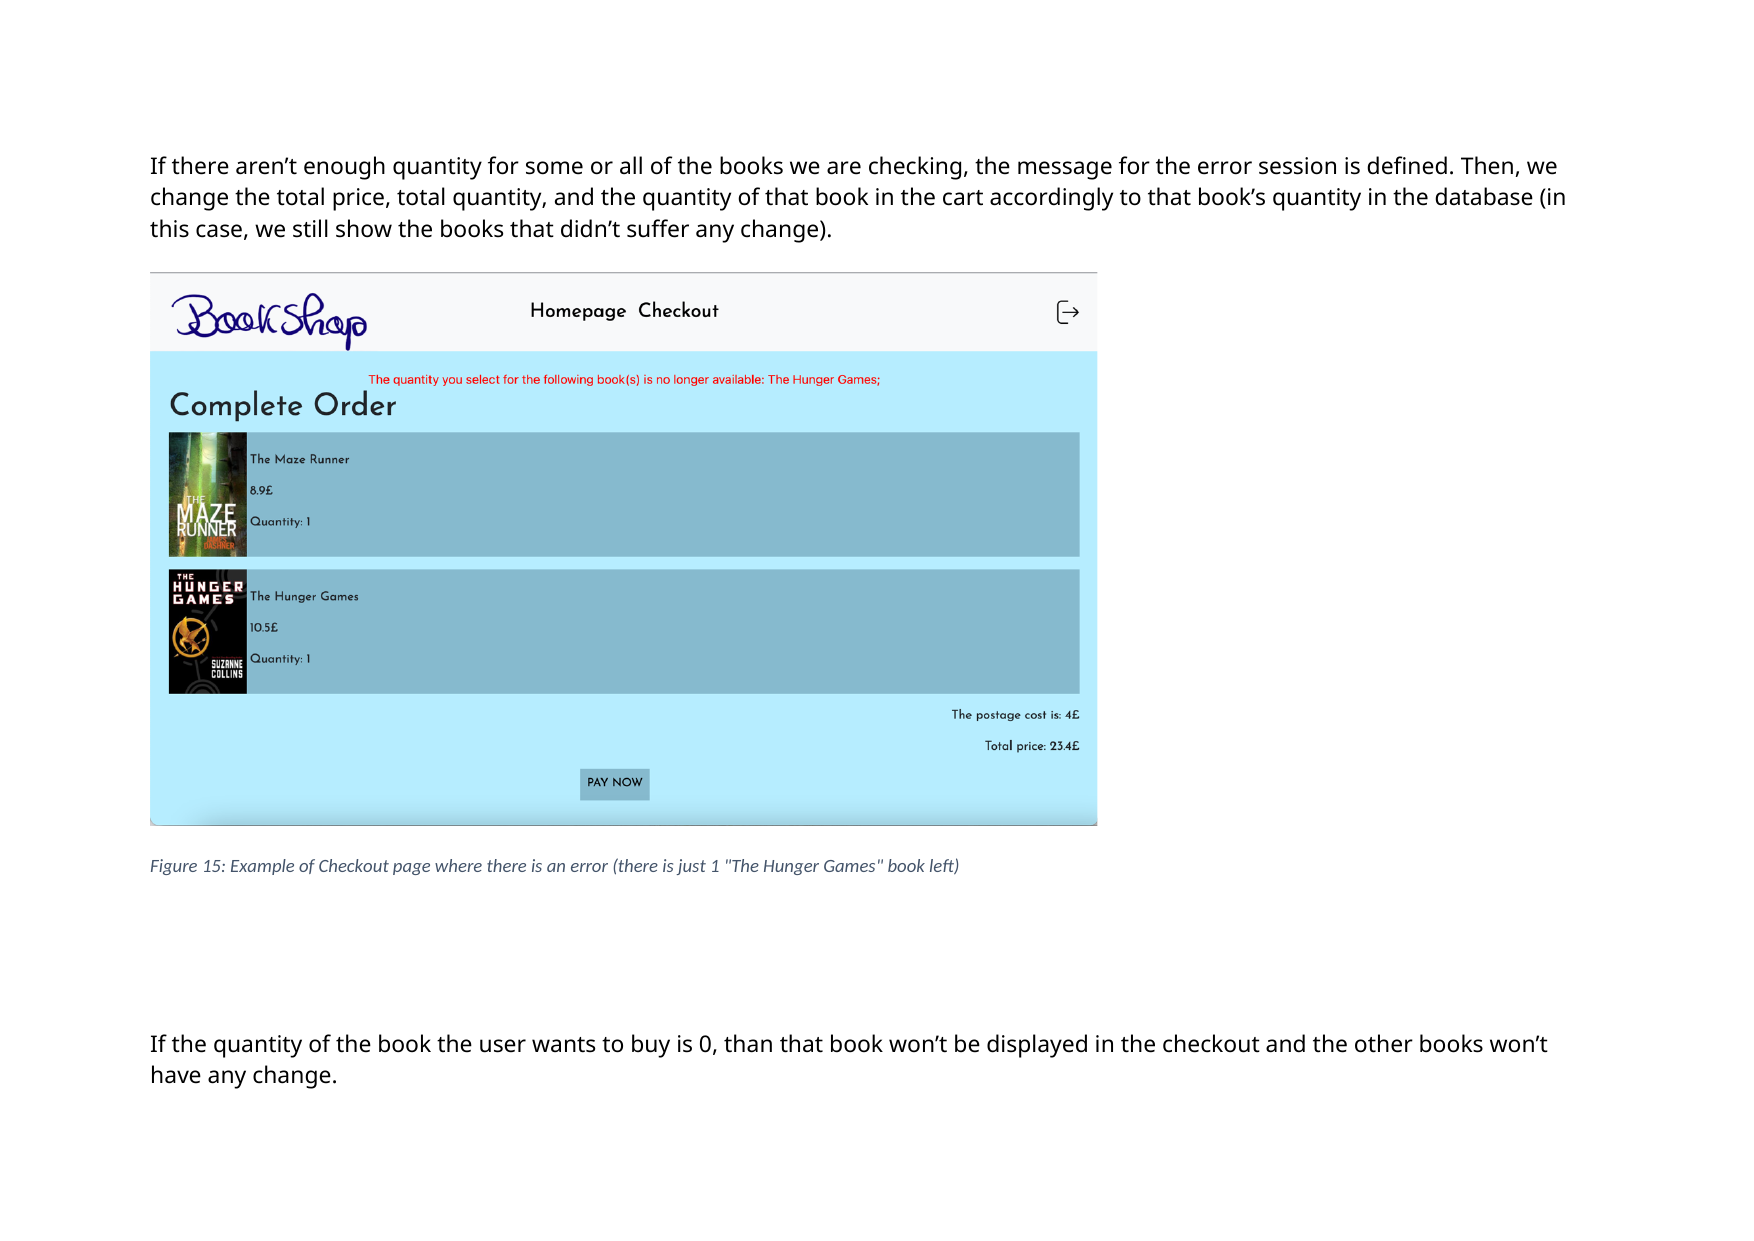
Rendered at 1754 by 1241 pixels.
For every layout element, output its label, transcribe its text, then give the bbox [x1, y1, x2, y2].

text If the quantity of the book the user wants to buy is 0, than that book won’t be displayed in the checkout and the other books won’t have any change. [150, 1027, 1604, 1090]
picture [150, 272, 1098, 826]
text Figure 15: Example of Checkout page where there is an error (there is just 1 "The Hunger Games" book left) [150, 854, 1604, 877]
text If there aren’t enough quantity for some or all of the books we are checking, the message for the error session is defined. Then, we change the total price, total quantity, and the quantity of that book in the cart accordingly to that book’s quantity in the database (in this case, we still show the books that didn’t suffer any change). [150, 150, 1604, 244]
